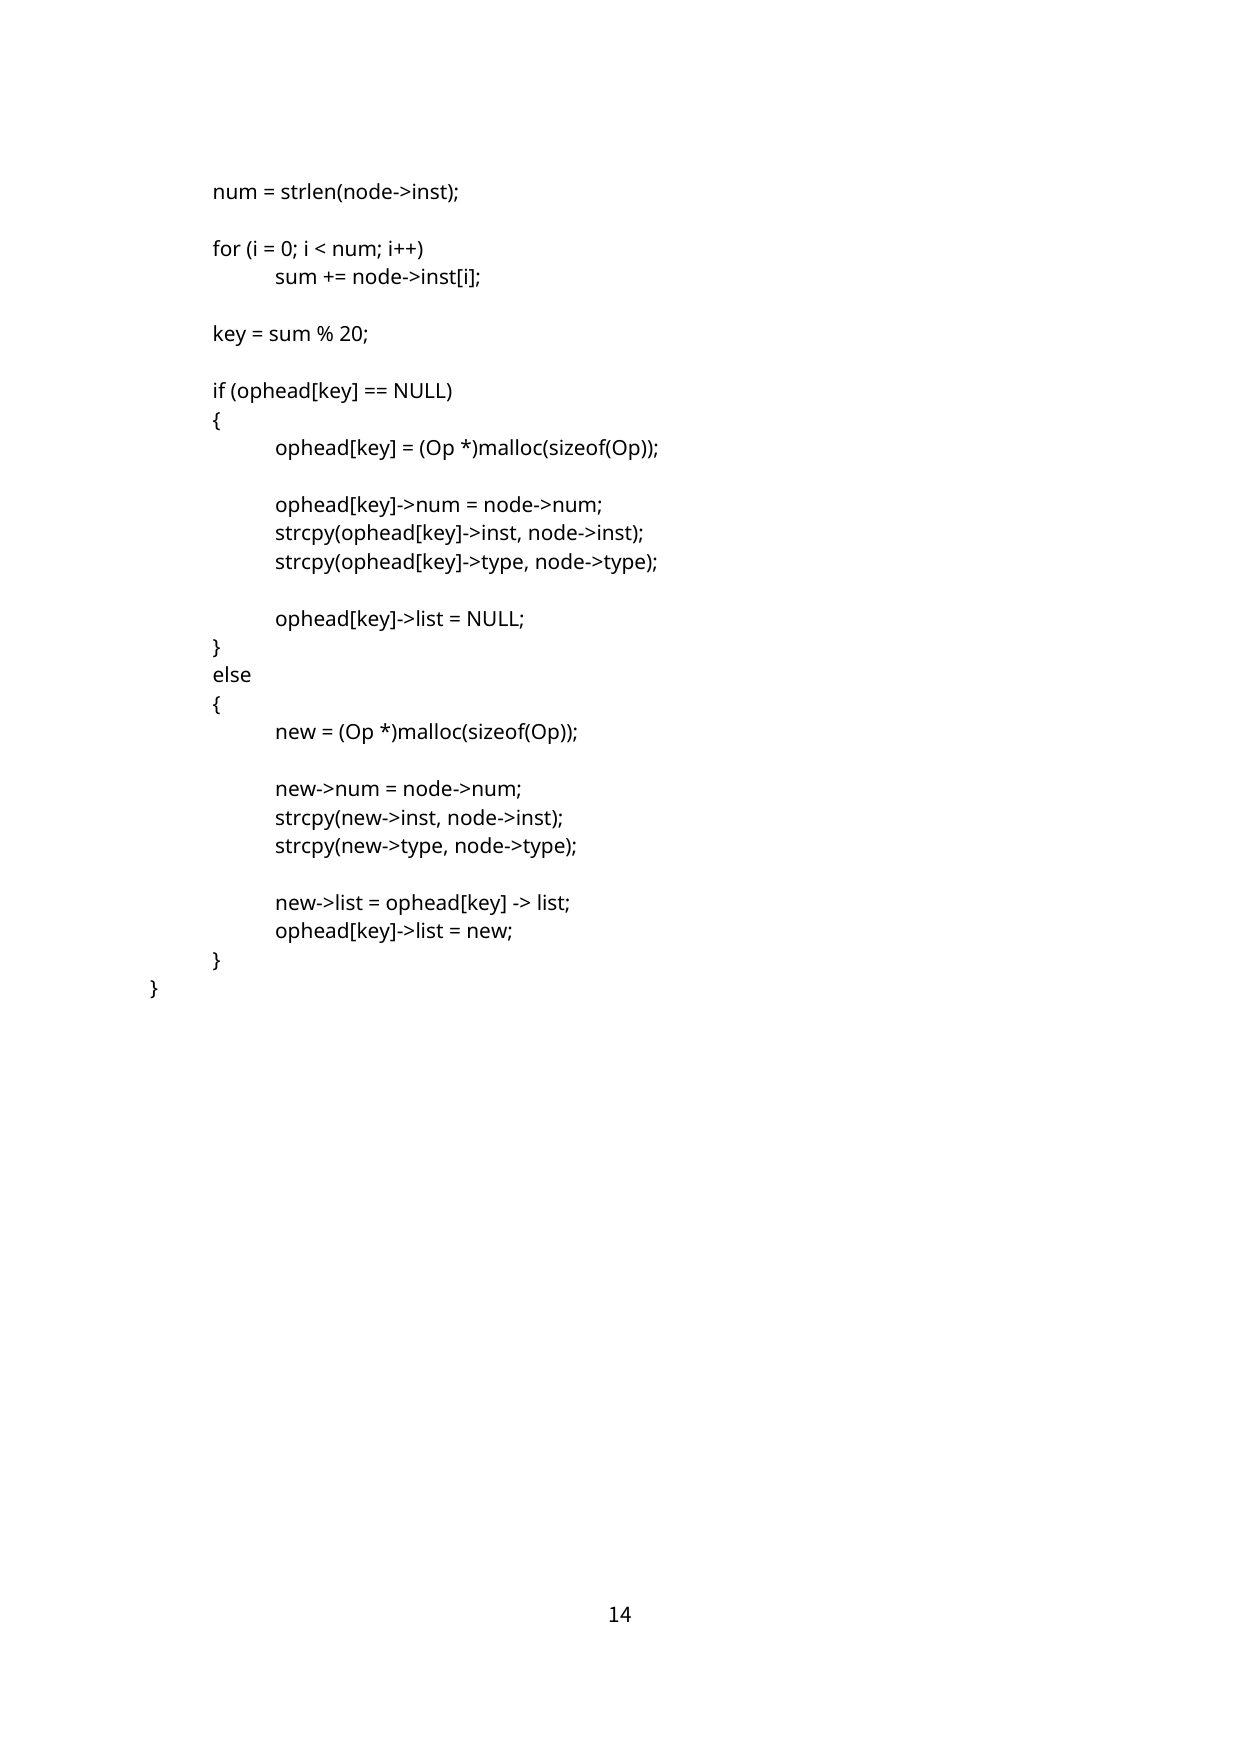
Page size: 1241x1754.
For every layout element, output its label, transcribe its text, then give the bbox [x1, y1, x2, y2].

text sum += node->inst[i]; [150, 262, 1090, 291]
text new->list = ophead[key] -> list; [275, 888, 1090, 917]
text { [212, 689, 1090, 717]
text } [150, 973, 1090, 1002]
text for (i = 0; i < num; i++) [212, 234, 1090, 262]
text { [212, 405, 1090, 433]
text else [212, 661, 1090, 689]
text num = strlen(node->inst); [212, 177, 1090, 206]
text } [212, 632, 1090, 661]
text ophead[key] = (Op *)malloc(sizeof(Op)); [275, 433, 1090, 462]
text ophead[key]->list = new; [275, 917, 1090, 945]
text if (ophead[key] == NULL) [212, 376, 1090, 405]
text new->num = node->num; [275, 774, 1090, 803]
text new = (Op *)malloc(sizeof(Op)); [275, 717, 1090, 746]
text strcpy(ophead[key]->type, node->type); [275, 547, 1090, 575]
text ophead[key]->num = node->num; [275, 490, 1090, 518]
text strcpy(new->type, node->type); [275, 831, 1090, 860]
text strcpy(new->inst, node->inst); [275, 803, 1090, 831]
text } [212, 945, 1090, 973]
text ophead[key]->list = NULL; [275, 604, 1090, 632]
text strcpy(ophead[key]->inst, node->inst); [275, 518, 1090, 547]
text key = sum % 20; [212, 319, 1090, 348]
